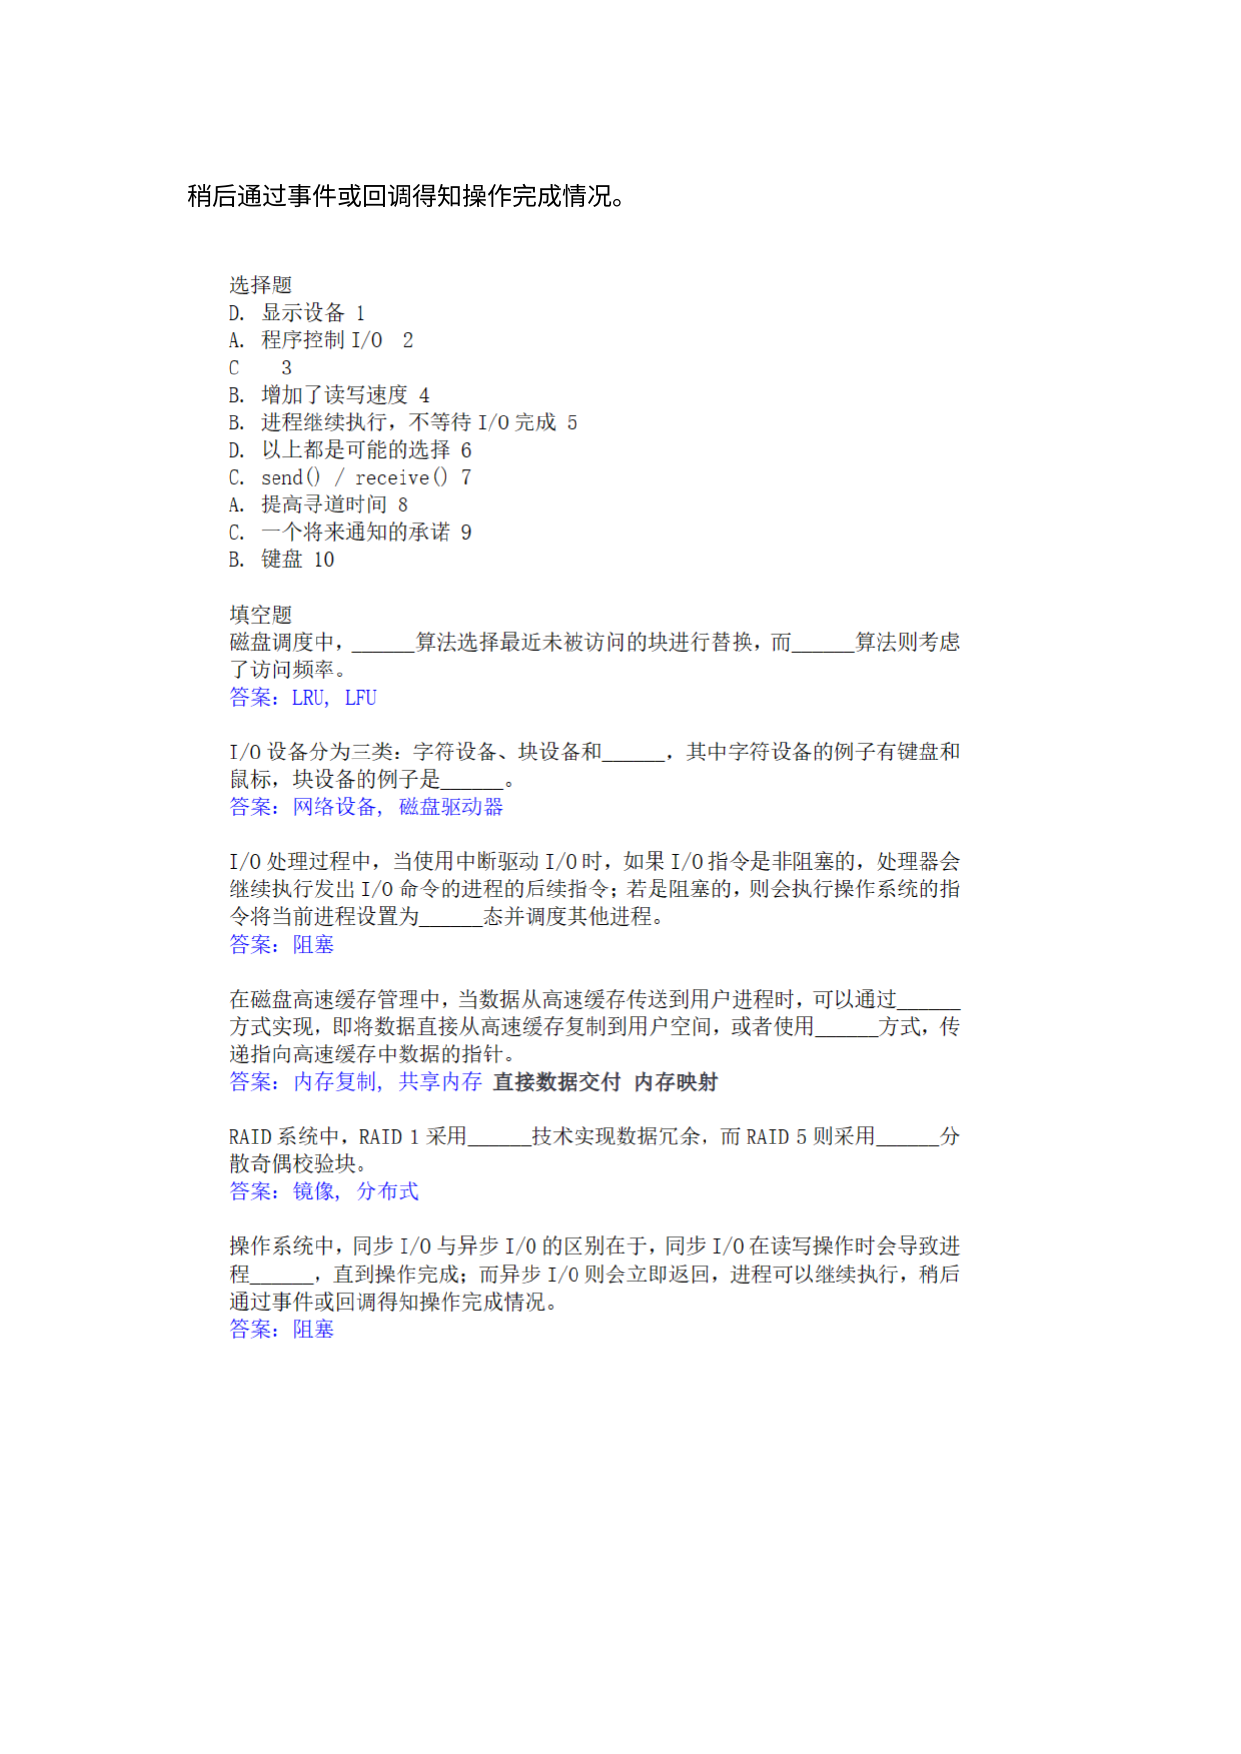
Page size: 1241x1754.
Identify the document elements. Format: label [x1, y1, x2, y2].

picture [187, 245, 1052, 1358]
list [187, 162, 1053, 227]
